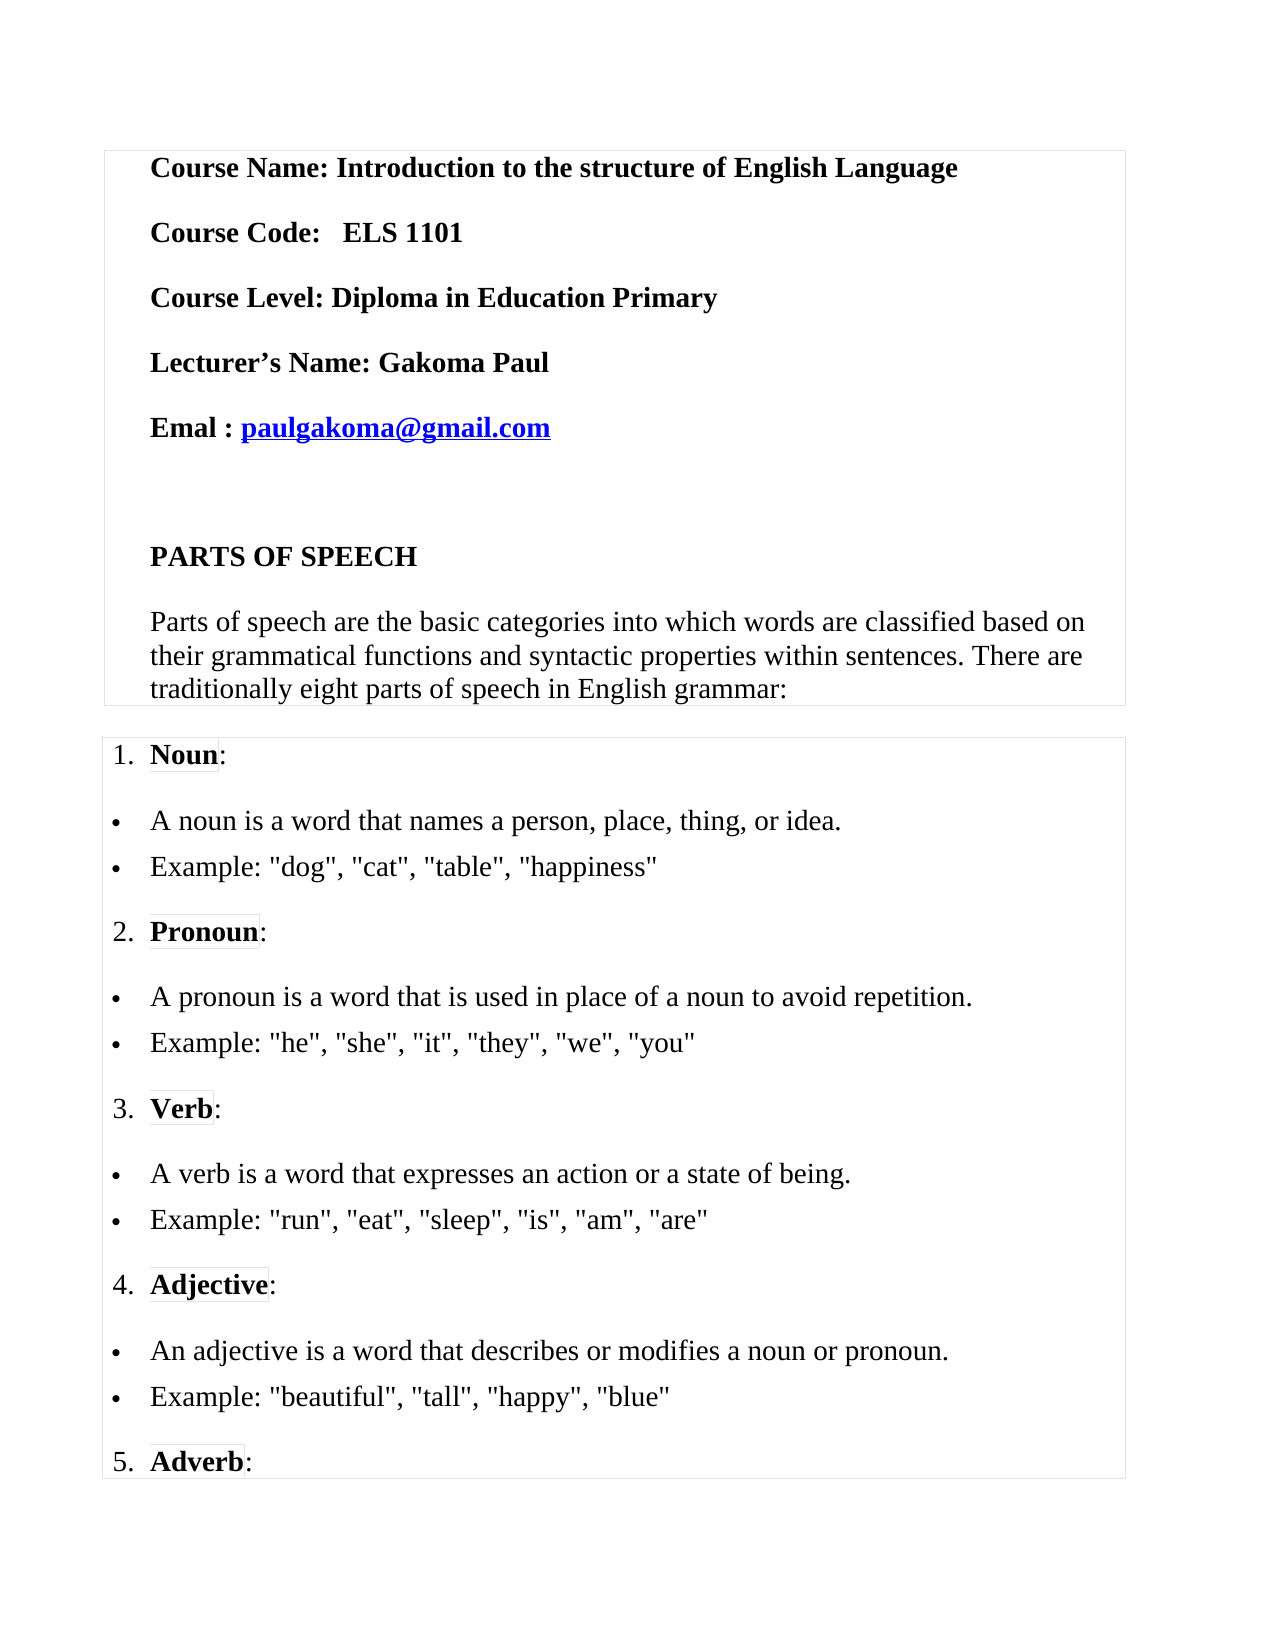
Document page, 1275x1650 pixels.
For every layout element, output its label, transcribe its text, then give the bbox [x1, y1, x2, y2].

list Pronoun: [260, 913, 1125, 948]
list A noun is a word that names a person, place, thing, or idea. [103, 802, 1125, 836]
list Noun: [103, 738, 218, 772]
text Course Code: ELS 1101 [105, 215, 1125, 249]
list Example: "beautiful", "tall", "happy", "blue" [103, 1378, 1125, 1412]
list Adjective: [103, 1266, 1125, 1302]
list Verb: [214, 1090, 1125, 1125]
list Adverb: [103, 1443, 244, 1478]
text Emal : paulgakoma@gmail.com [105, 409, 1125, 443]
list Noun: [219, 738, 1125, 772]
text PARTS OF SPEECH [105, 539, 1125, 573]
text Course Level: Diploma in Education Primary [105, 279, 1125, 314]
list An adjective is a word that describes or modifies a noun or pronoun. [103, 1332, 1125, 1366]
list Example: "he", "she", "it", "they", "we", "you" [103, 1025, 1125, 1059]
text Course Name: Introduction to the structure of English Language [105, 151, 1125, 184]
list Example: "run", "eat", "sleep", "is", "am", "are" [103, 1202, 1125, 1236]
list Verb: [103, 1090, 213, 1125]
list Example: "dog", "cat", "table", "happiness" [103, 848, 1125, 882]
list A pronoun is a word that is used in place of a noun to avoid repetition. [103, 979, 1125, 1013]
list Adverb: [245, 1443, 1125, 1478]
list A verb is a word that expresses an action or a state of being. [103, 1156, 1125, 1190]
text Lecturer’s Name: Gakoma Paul [105, 344, 1125, 378]
list Pronoun: [103, 913, 259, 948]
text Parts of speech are the basic categories into which words are classified based on their grammatical functions and syntactic properties within sentences. There are traditionally eight parts of speech in English grammar: [105, 603, 1125, 705]
